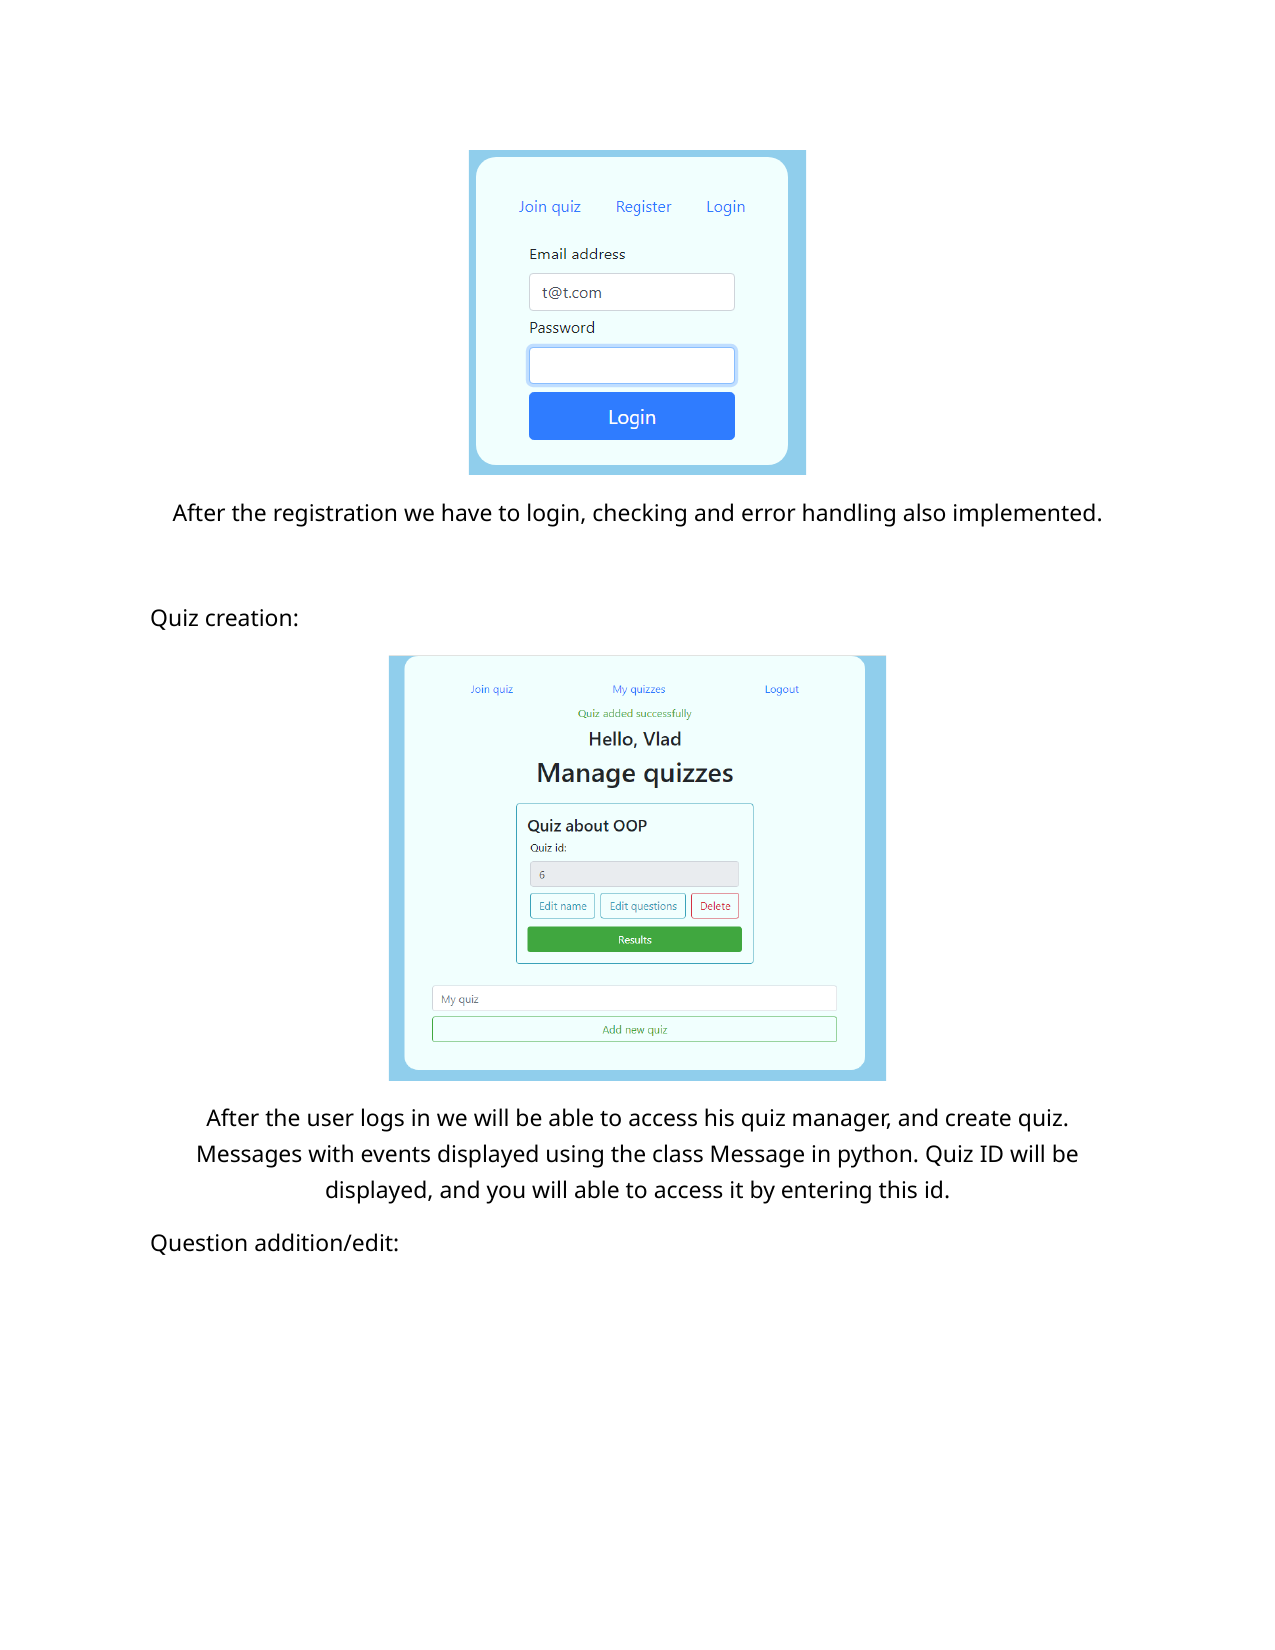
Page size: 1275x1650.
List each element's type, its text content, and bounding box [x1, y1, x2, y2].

text After the registration we have to login, checking and error handling also implemented. [150, 497, 1125, 528]
picture [388, 654, 887, 1081]
text Question addition/edit: [150, 1227, 1125, 1258]
picture [468, 150, 807, 475]
text After the user logs in we will be able to access his quiz manager, and create quiz. Messages with events displayed using the class Message in python. Quiz ID will be displayed, and you will able to access it by entering this id. [150, 1102, 1125, 1206]
text Quiz creation: [150, 602, 1125, 633]
